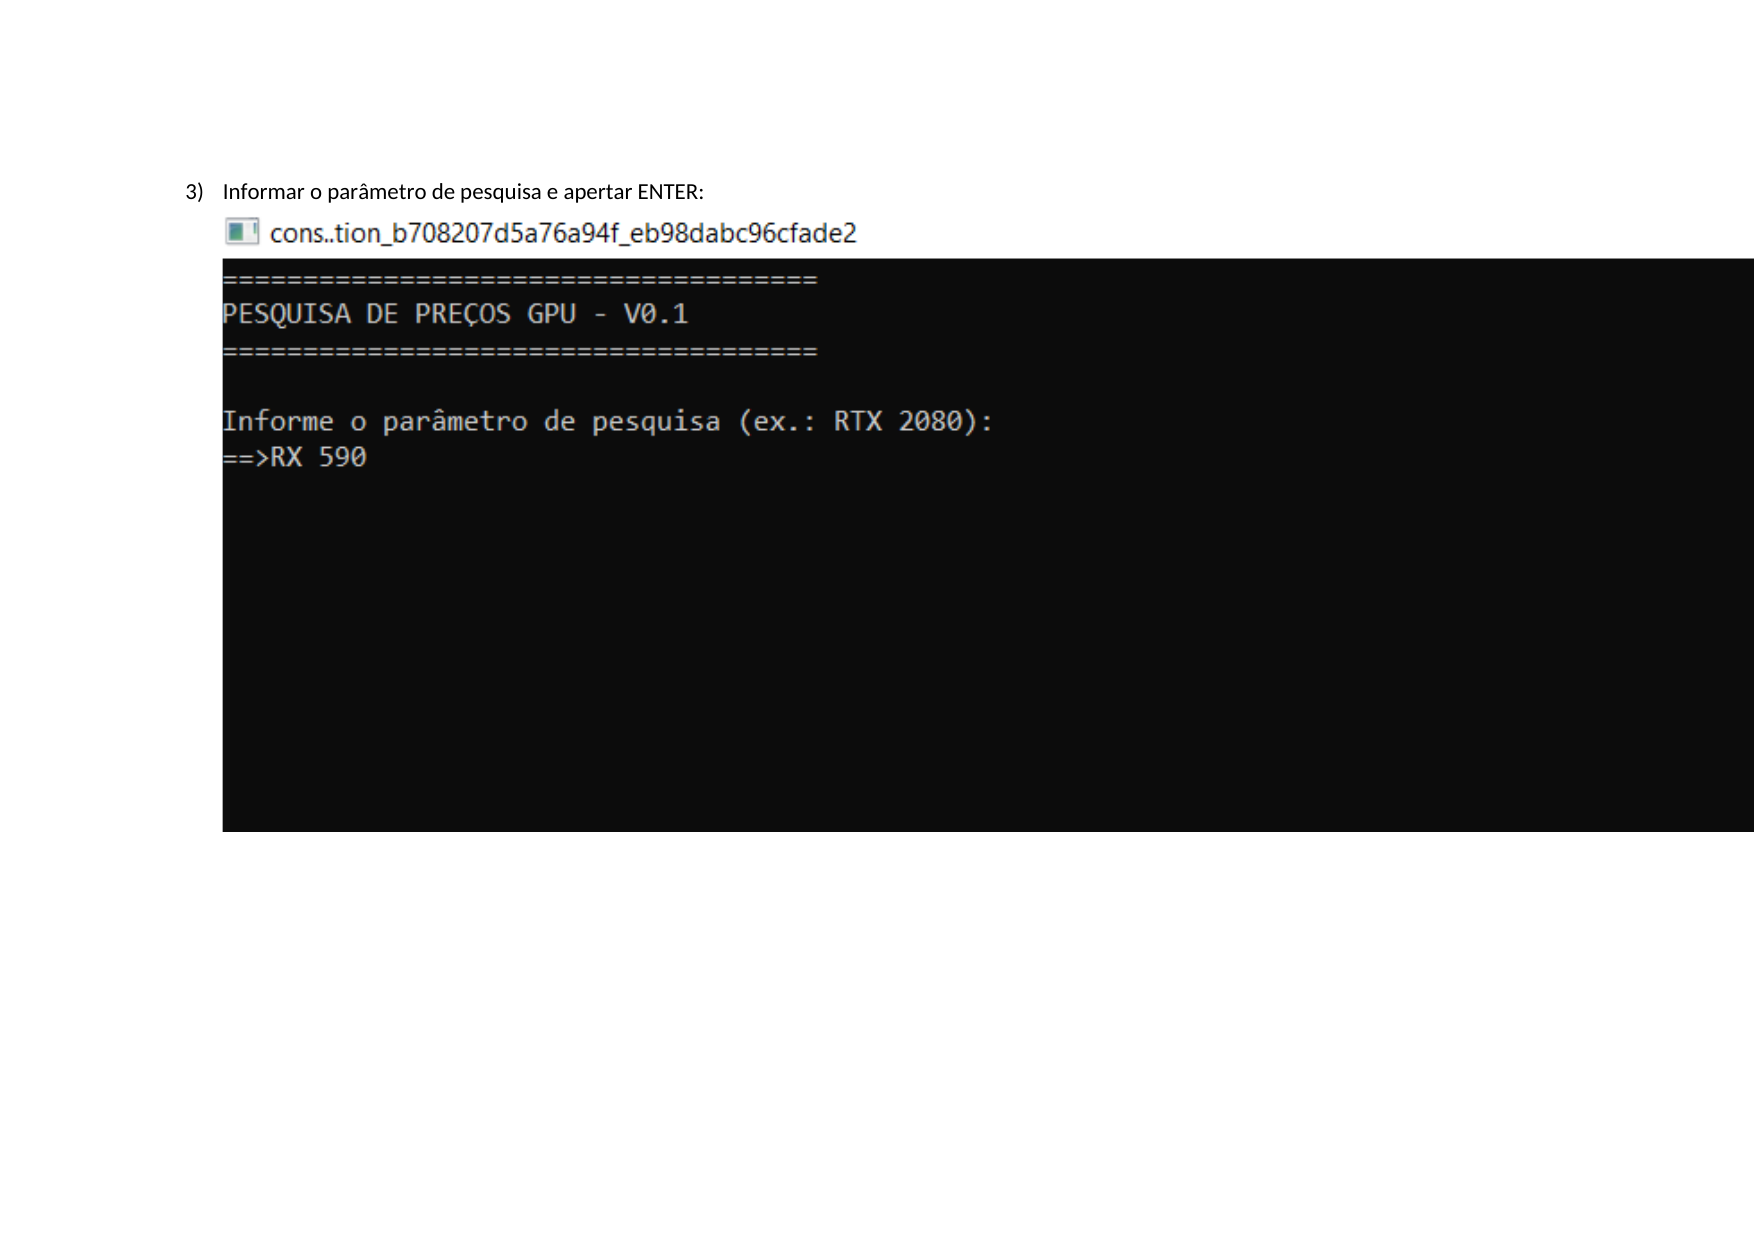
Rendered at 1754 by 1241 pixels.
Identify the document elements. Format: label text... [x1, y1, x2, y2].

picture [222, 207, 1754, 832]
